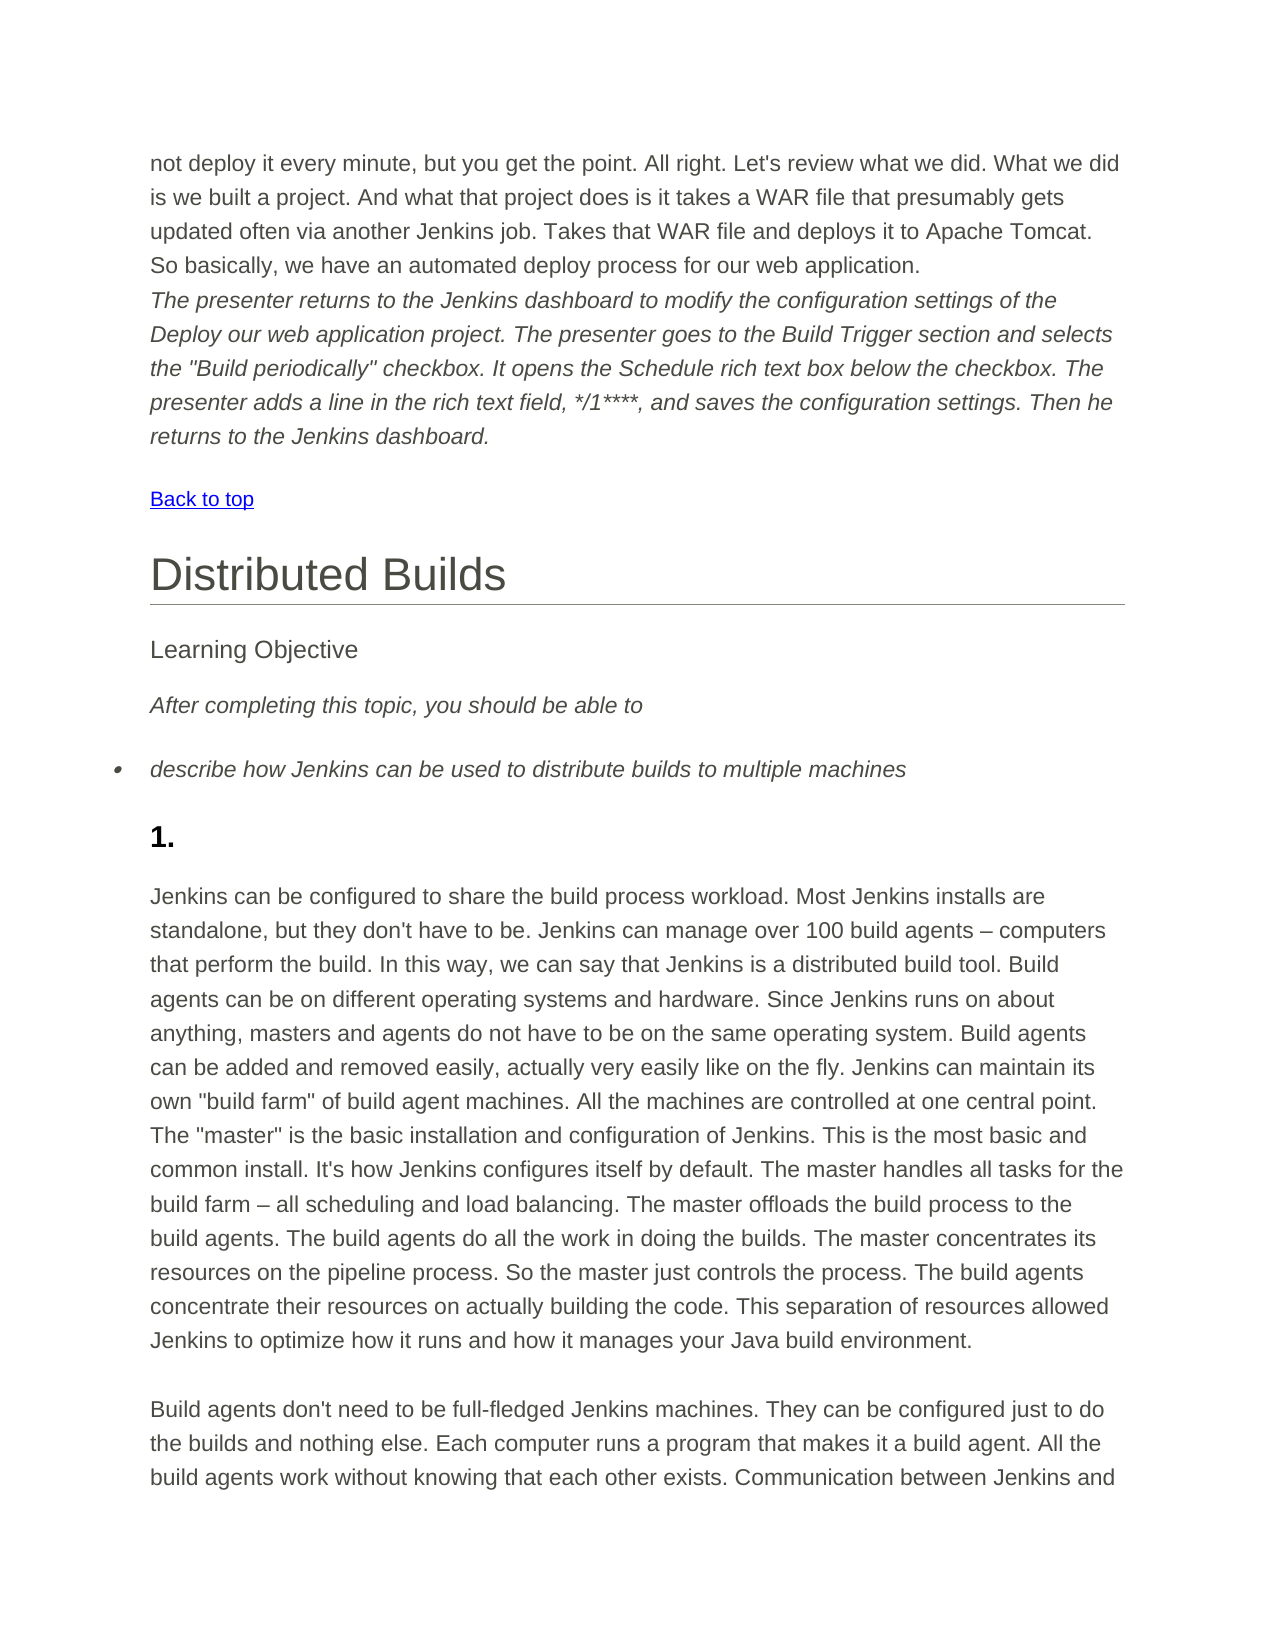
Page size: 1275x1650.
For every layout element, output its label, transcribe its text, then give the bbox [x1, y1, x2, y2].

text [150, 883, 1125, 1490]
subtitle 1. [150, 819, 1125, 854]
subtitle Distributed Builds [150, 547, 1125, 604]
text Back to top [150, 487, 1125, 511]
list describe how Jenkins can be used to distribute builds to multiple machines [112, 756, 1125, 782]
text After completing this topic, you should be able to [150, 692, 1125, 719]
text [150, 150, 1125, 450]
subtitle Learning Objective [150, 634, 1125, 663]
